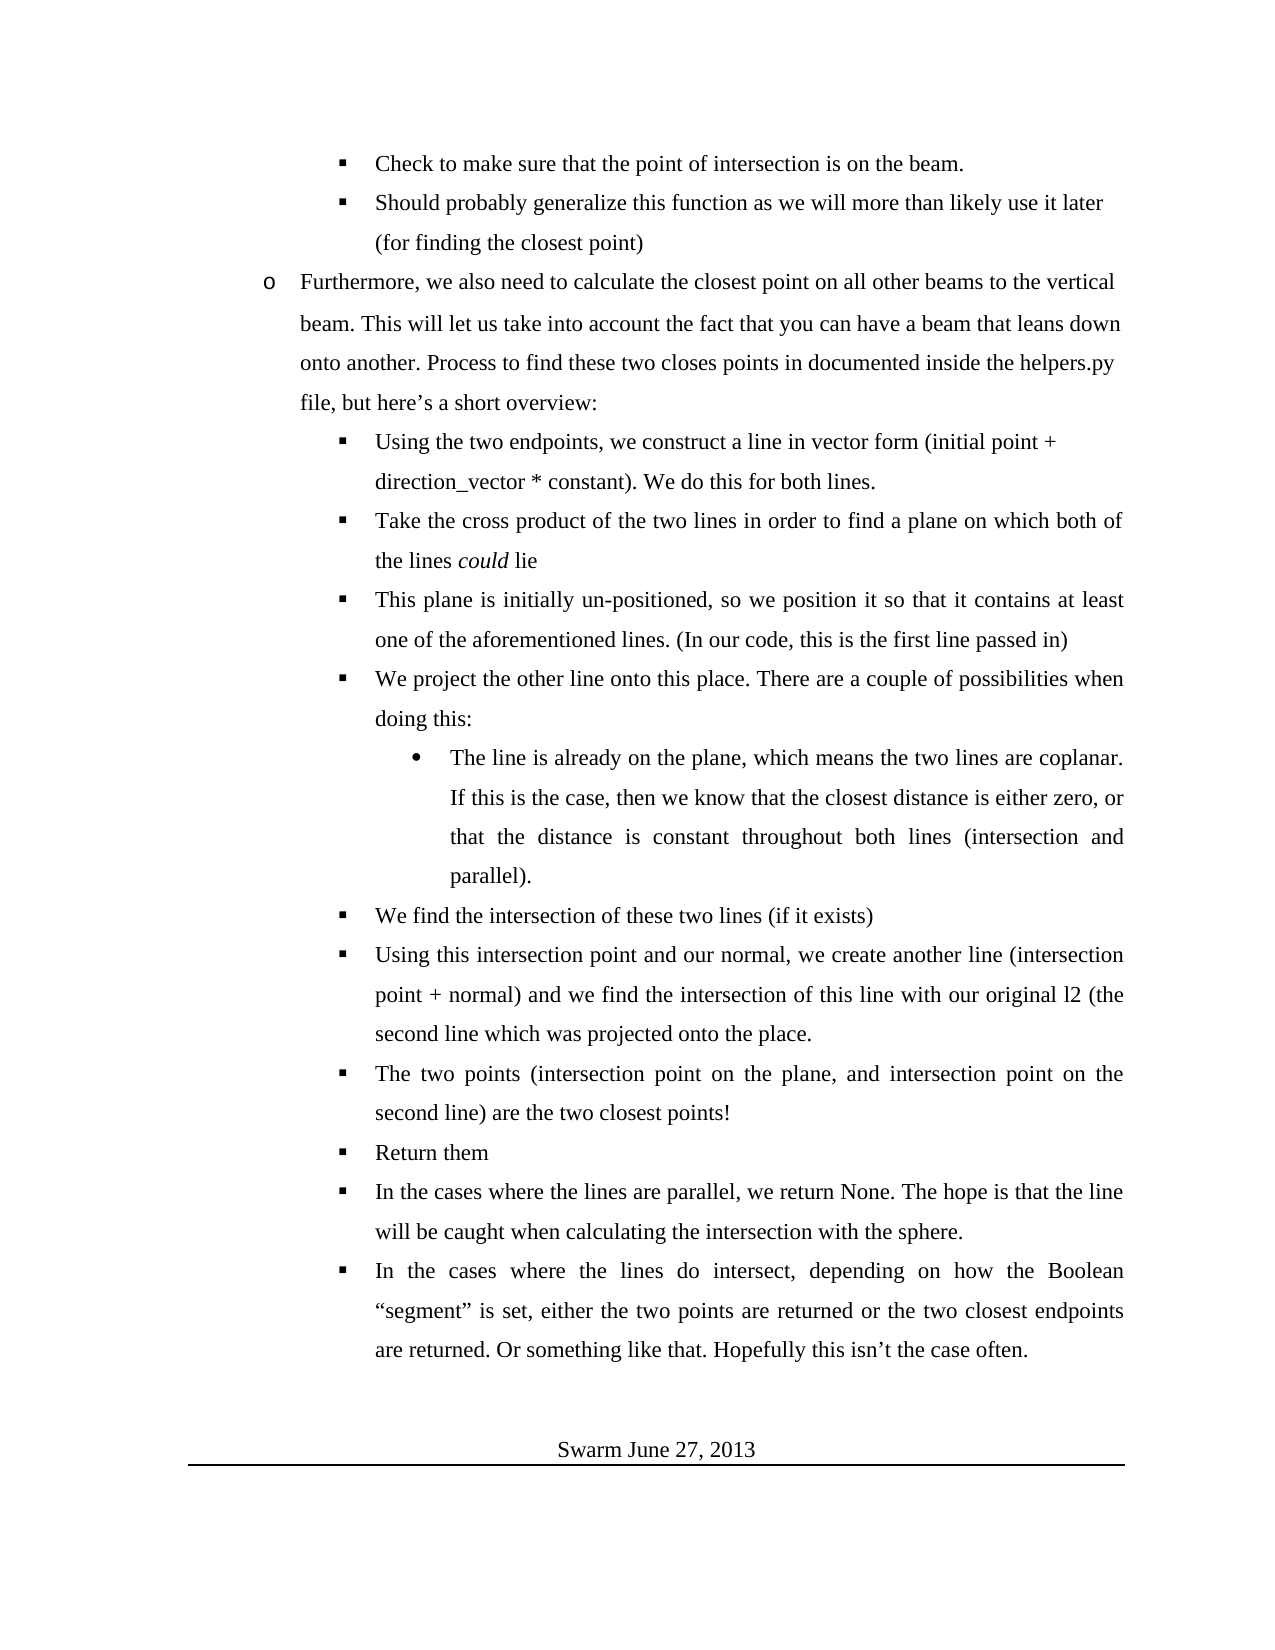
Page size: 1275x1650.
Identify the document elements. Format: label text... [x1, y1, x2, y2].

list Using this intersection point and our normal, we create another line (intersection point + normal) and we find the intersection of this line with our original l2 (the second line which was projected onto the place. [337, 941, 1125, 1047]
list We project the other line onto this place. There are a couple of possibilities when doing this: [337, 665, 1125, 731]
list The two points (intersection point on the plane, and intersection point on the second line) are the two closest points! [337, 1060, 1125, 1126]
list Return them [337, 1139, 1125, 1165]
list Should probably generalize this function as we will more than likely use it later (for finding the closest point) [337, 189, 1125, 255]
list Take the cross product of the two lines in order to find a plane on which both of the lines could lie [337, 507, 1125, 573]
list In the cases where the lines are parallel, we return None. The hope is that the line will be caught when calculating the intersection with the sphere. [337, 1178, 1125, 1244]
list The line is already on the plane, which means the two lines are coplanar. If this is the case, then we know that the closest distance is either zero, or that the distance is constant throughout both lines (intersection and parallel). [412, 744, 1125, 889]
list In the cases where the lines do intersect, depending on how the Boolean “segment” is set, either the two points are returned or the two closest endpoints are returned. Or something like that. Hopefully this isn’t the case often. [337, 1257, 1125, 1363]
list We find the intersection of these two lines (if it exists) [337, 902, 1125, 928]
list This plane is initially un-positioned, so we position it so that it contains at least one of the aforementioned lines. (In our code, this is the first line passed in) [337, 586, 1125, 652]
text Swarm June 27, 2013 [187, 1436, 1125, 1466]
list Using the two endpoints, we construct a line in vector form (initial point + direction_vector * constant). We do this for both lines. [337, 428, 1125, 494]
list Check to make sure that the point of intersection is on the beam. [337, 150, 1125, 176]
